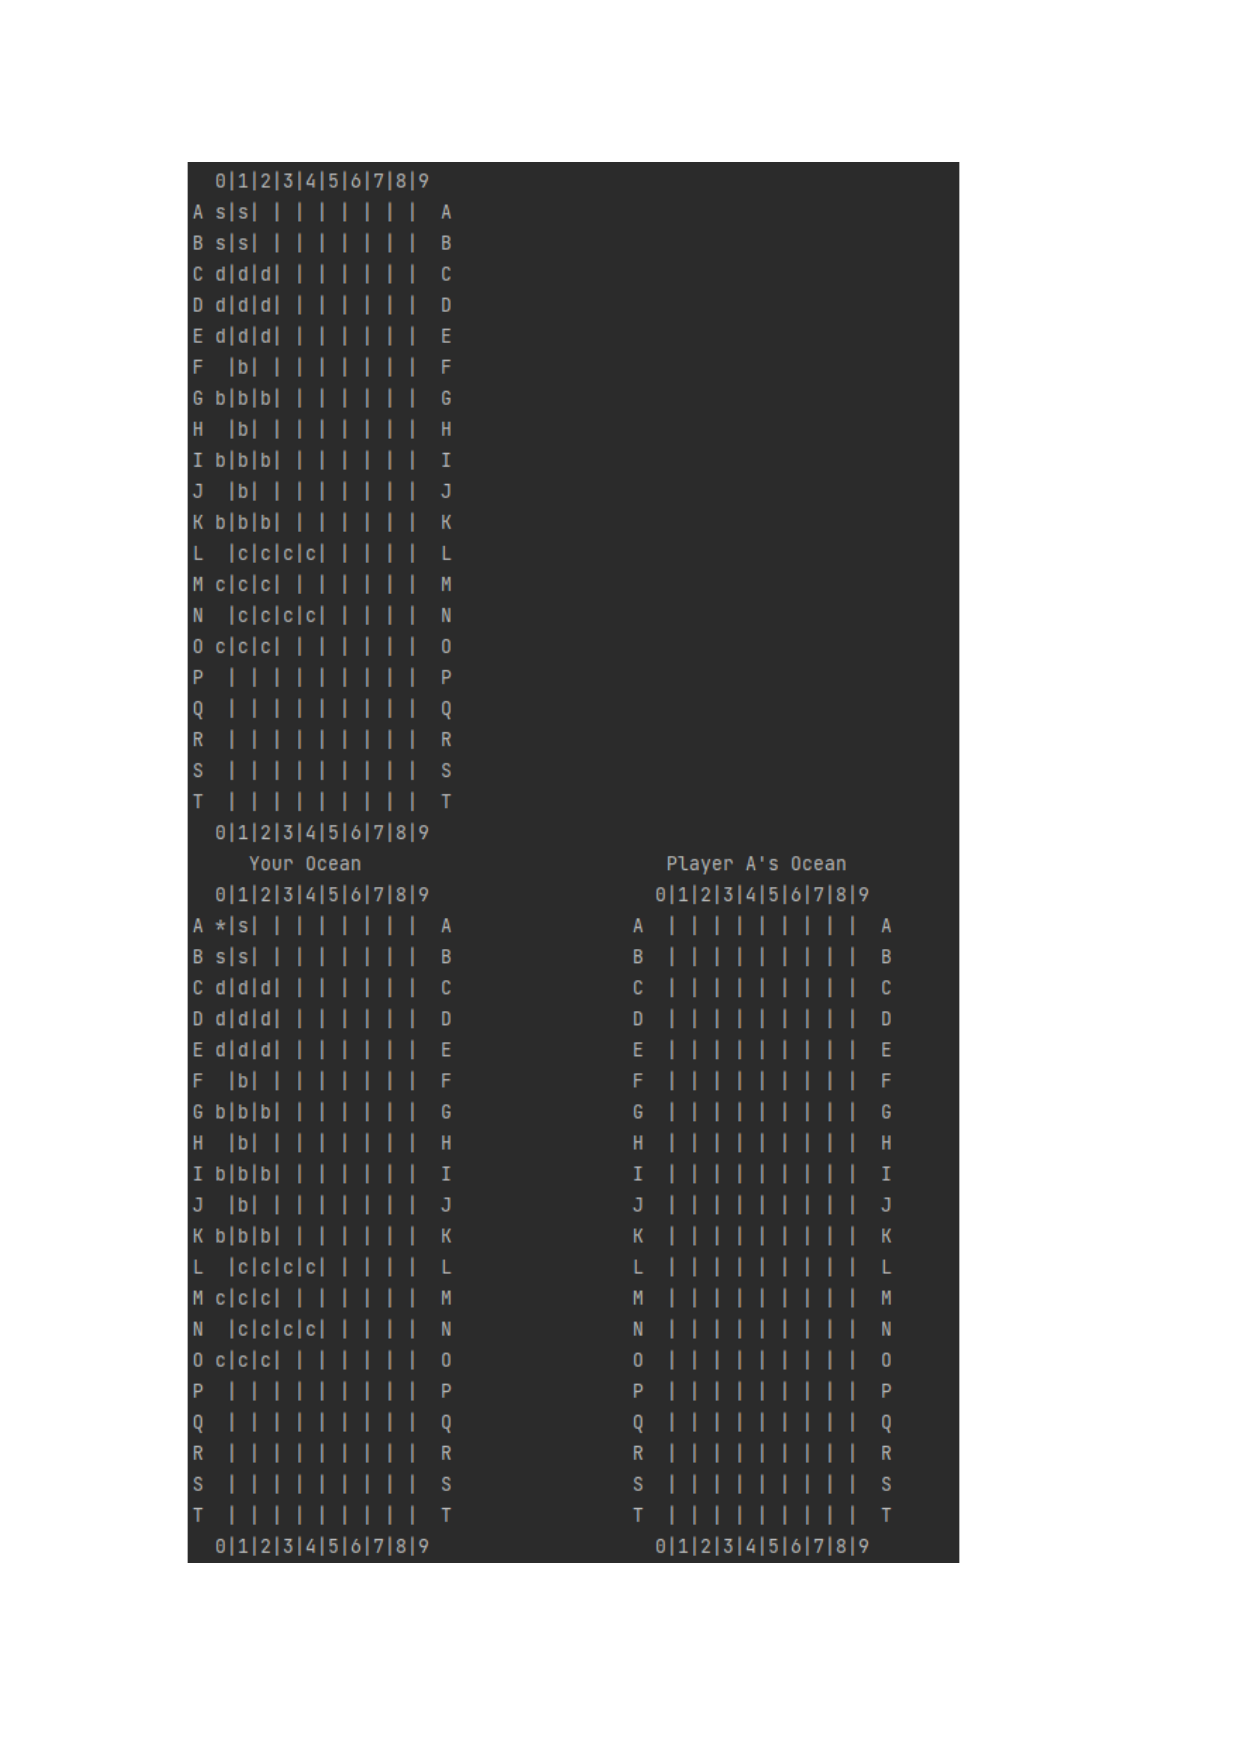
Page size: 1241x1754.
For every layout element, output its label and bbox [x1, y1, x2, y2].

picture [187, 162, 960, 1563]
